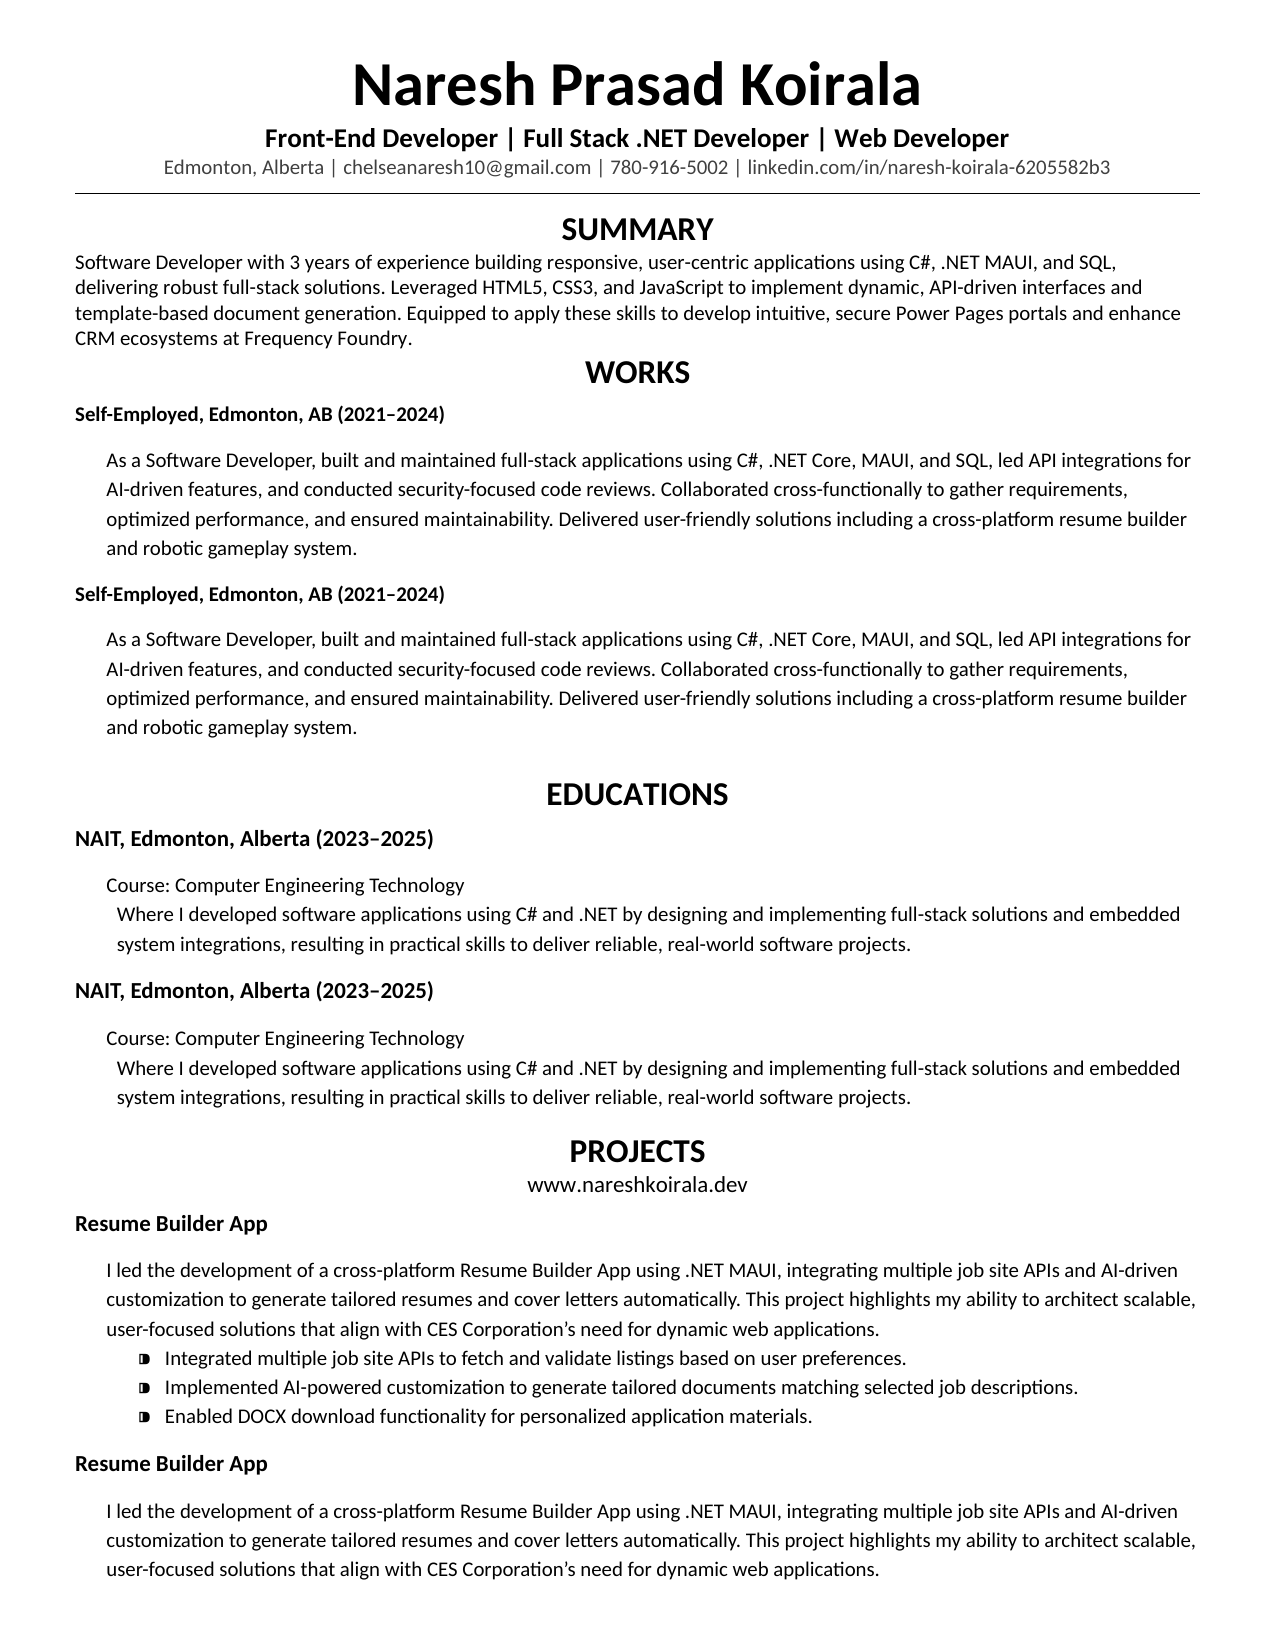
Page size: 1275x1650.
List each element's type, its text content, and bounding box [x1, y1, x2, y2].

list Software Developer with 3 years of experience building responsive, user-centric applications using C#, .NET MAUI, and SQL, delivering robust full-stack solutions. Leveraged HTML5, CSS3, and JavaScript to implement dynamic, API-driven interfaces and template-based document generation. Equipped to apply these skills to develop intuitive, secure Power Pages portals and enhance CRM ecosystems at Frequency Foundry. [75, 249, 1200, 351]
list Course: Computer Engineering Technology [106, 872, 1200, 898]
text Resume Builder App [75, 1449, 1200, 1477]
list I led the development of a cross-platform Resume Builder App using .NET MAUI, integrating multiple job site APIs and AI-driven customization to generate tailored resumes and cover letters automatically. This project highlights my ability to architect scalable, user-focused solutions that align with CES Corporation’s need for dynamic web applications. [106, 1498, 1200, 1582]
list WORKS [75, 351, 1200, 391]
text Resume Builder App [75, 1209, 1200, 1237]
list As a Software Developer, built and maintained full-stack applications using C#, .NET Core, MAUI, and SQL, led API integrations for AI-driven features, and conducted security-focused code reviews. Collaborated cross-functionally to gather requirements, optimized performance, and ensured maintainability. Delivered user-friendly solutions including a cross-platform resume builder and robotic gameplay system. [106, 627, 1200, 739]
text NAIT, Edmonton, Alberta (2023–2025) [75, 824, 1200, 852]
list Course: Computer Engineering Technology [106, 1026, 1200, 1051]
list EDUCATIONS [75, 773, 1200, 813]
list PROJECTS [75, 1130, 1200, 1170]
text NAIT, Edmonton, Alberta (2023–2025) [75, 977, 1200, 1005]
list Where I developed software applications using C# and .NET by designing and implementing full-stack solutions and embedded system integrations, resulting in practical skills to deliver reliable, real-world software projects. [117, 902, 1200, 956]
list Where I developed software applications using C# and .NET by designing and implementing full-stack solutions and embedded system integrations, resulting in practical skills to deliver reliable, real-world software projects. [117, 1055, 1200, 1109]
list Edmonton, Alberta | chelseanaresh10@gmail.com | 780-916-5002 | linkedin.com/in/naresh-koirala-6205582b3 [75, 154, 1200, 180]
text Self-Employed, Edmonton, AB (2021–2024) [75, 402, 1200, 427]
list ⁍ Implemented AI-powered customization to generate tailored documents matching selected job descriptions. [137, 1374, 1200, 1399]
list www.nareshkoirala.dev [75, 1170, 1200, 1198]
list ⁍ Enabled DOCX download functionality for personalized application materials. [137, 1403, 1200, 1429]
list As a Software Developer, built and maintained full-stack applications using C#, .NET Core, MAUI, and SQL, led API integrations for AI-driven features, and conducted security-focused code reviews. Collaborated cross-functionally to gather requirements, optimized performance, and ensured maintainability. Delivered user-friendly solutions including a cross-platform resume builder and robotic gameplay system. [106, 447, 1200, 560]
list Naresh Prasad Koirala [75, 45, 1200, 121]
list SUMMARY [75, 208, 1200, 249]
list ⁍ Integrated multiple job site APIs to fetch and validate listings based on user preferences. [137, 1345, 1200, 1370]
list Front-End Developer | Full Stack .NET Developer | Web Developer [75, 121, 1200, 154]
text Self-Employed, Edmonton, AB (2021–2024) [75, 581, 1200, 606]
list I led the development of a cross-platform Resume Builder App using .NET MAUI, integrating multiple job site APIs and AI-driven customization to generate tailored resumes and cover letters automatically. This project highlights my ability to architect scalable, user-focused solutions that align with CES Corporation’s need for dynamic web applications. [106, 1257, 1200, 1341]
